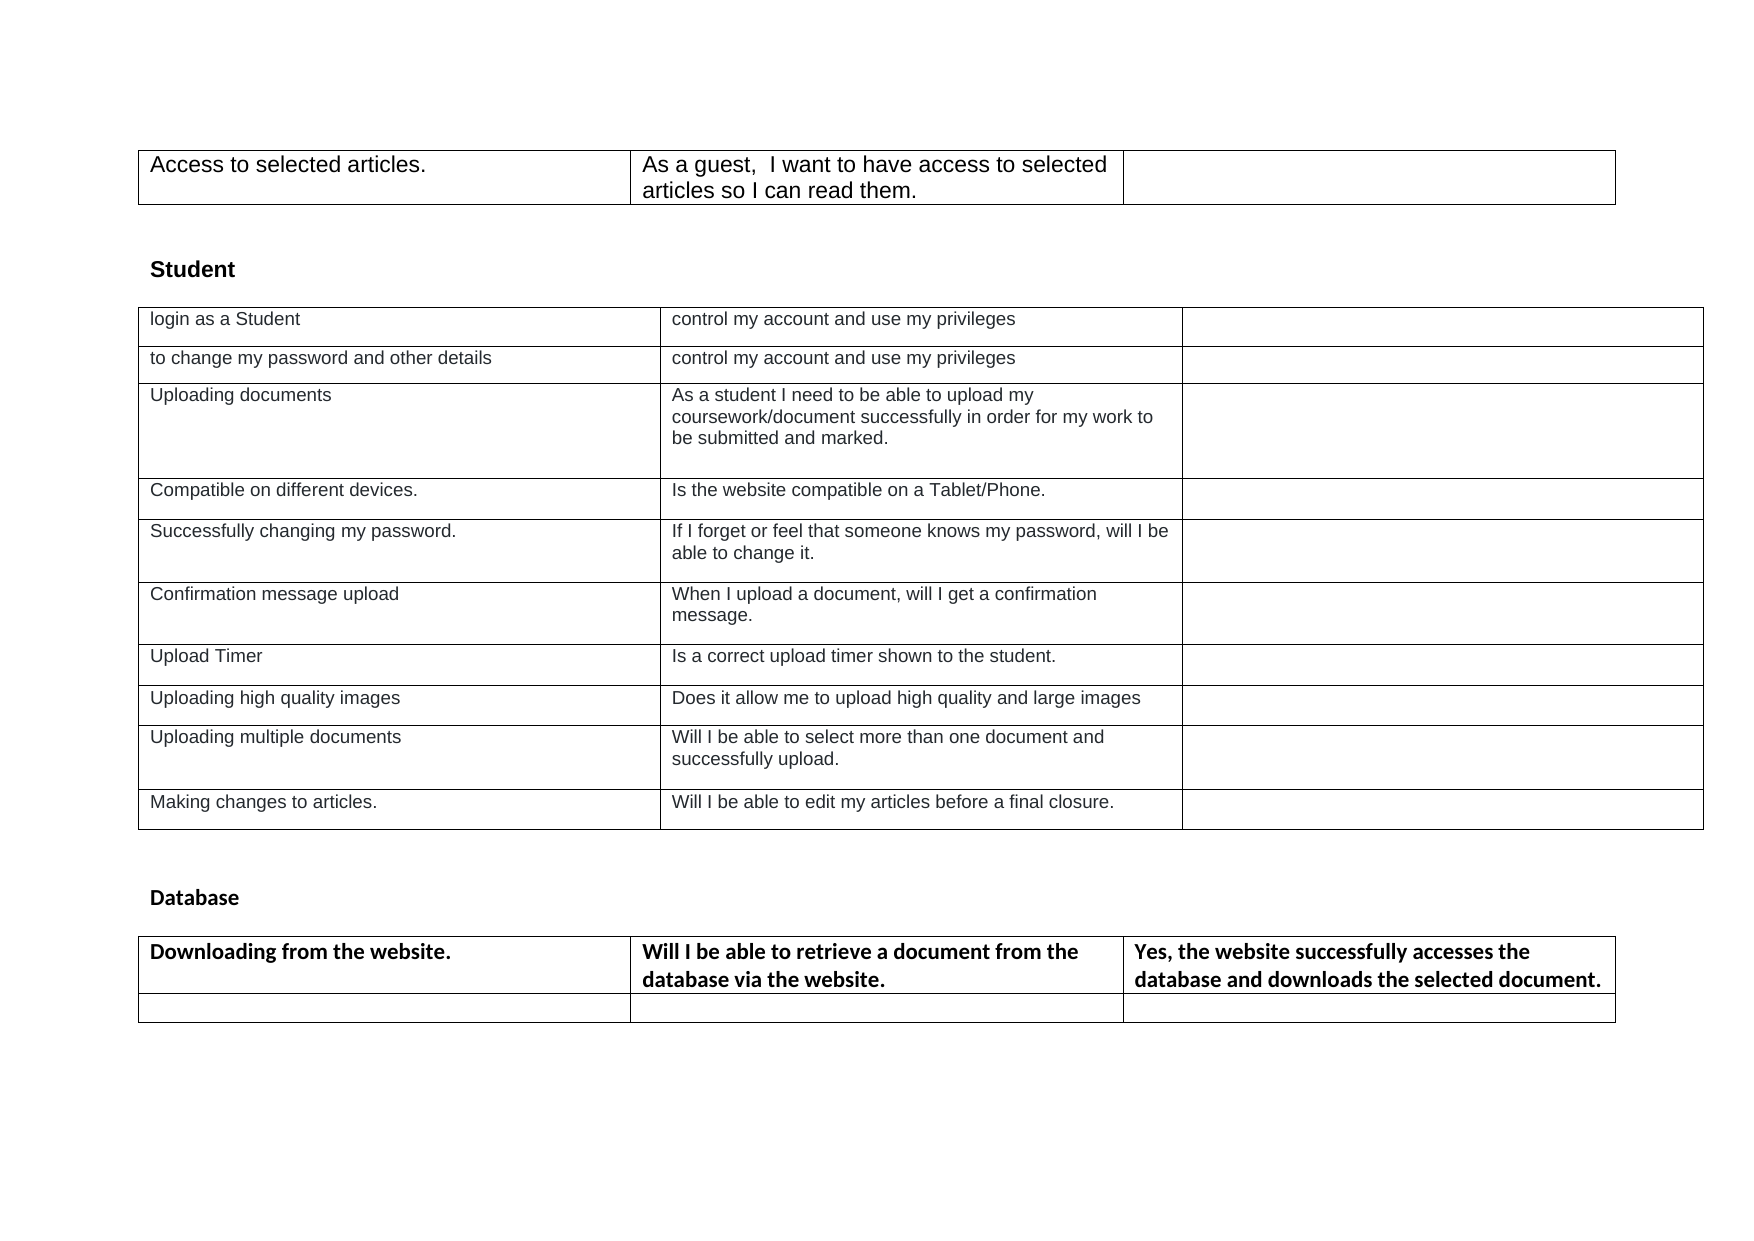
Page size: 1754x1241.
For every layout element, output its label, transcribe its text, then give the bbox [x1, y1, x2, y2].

table_cell [1183, 645, 1703, 685]
table_cell Does it allow me to upload high quality and large images [661, 686, 1182, 725]
table_header control my account and use my privileges [661, 308, 1182, 346]
table_cell [1183, 347, 1703, 383]
table_cell Is a correct upload timer shown to the student. [661, 645, 1182, 685]
table_cell to change my password and other details [139, 347, 660, 383]
table_cell [1183, 583, 1703, 644]
table_cell Is the website compatible on a Tablet/Phone. [661, 479, 1182, 519]
table_cell [1183, 686, 1703, 725]
table_cell If I forget or feel that someone knows my password, will I be able to change it. [661, 520, 1182, 582]
table_cell Successfully changing my password. [139, 520, 660, 582]
table_cell [139, 994, 630, 1022]
table_header [1183, 308, 1703, 346]
table_header As a guest, I want to have access to selected articles so I can read them. [631, 151, 1123, 204]
table_cell Confirmation message upload [139, 583, 660, 644]
table_cell [1183, 726, 1703, 789]
table_cell Uploading documents [139, 384, 660, 478]
table_cell control my account and use my privileges [661, 347, 1182, 383]
table_cell [1183, 384, 1703, 478]
table_cell [1183, 520, 1703, 582]
table_cell Will I be able to edit my articles before a final closure. [661, 790, 1182, 829]
text Database [150, 883, 1604, 911]
table_header Yes, the website successfully accesses the database and downloads the selected document. [1124, 937, 1615, 993]
table_cell When I upload a document, will I get a confirmation message. [661, 583, 1182, 644]
table_cell Making changes to articles. [139, 790, 660, 829]
table_cell Will I be able to select more than one document and successfully upload. [661, 726, 1182, 789]
table_header [1124, 151, 1615, 204]
text Student [150, 256, 1604, 282]
table_cell Compatible on different devices. [139, 479, 660, 519]
table_header Downloading from the website. [139, 937, 630, 993]
table_cell [1183, 479, 1703, 519]
table_cell Uploading multiple documents [139, 726, 660, 789]
table_cell Upload Timer [139, 645, 660, 685]
table_cell Uploading high quality images [139, 686, 660, 725]
table_cell [631, 994, 1123, 1022]
table_header Access to selected articles. [139, 151, 630, 204]
table_header login as a Student [139, 308, 660, 346]
table_cell As a student I need to be able to upload my coursework/document successfully in order for my work to be submitted and marked. [661, 384, 1182, 478]
table_header Will I be able to retrieve a document from the database via the website. [631, 937, 1123, 993]
table_cell [1183, 790, 1703, 829]
table_cell [1124, 994, 1615, 1022]
